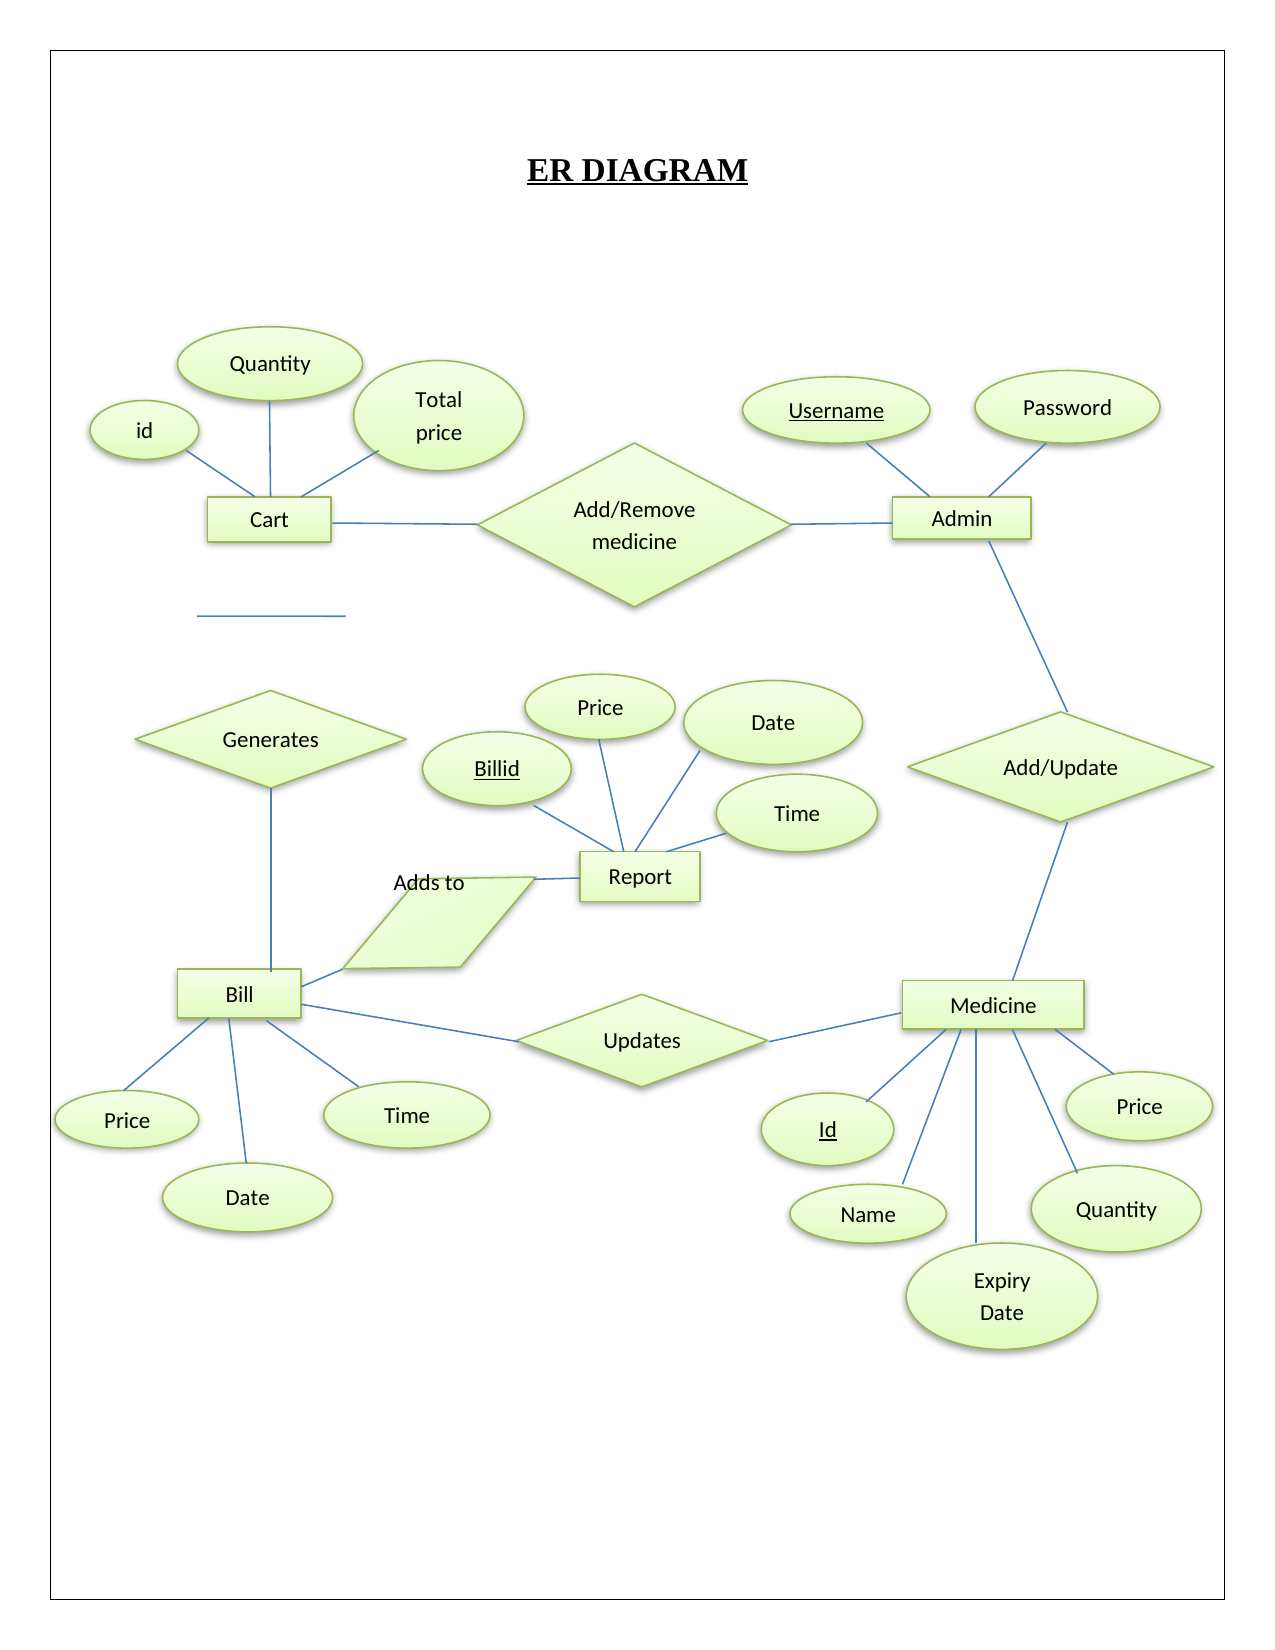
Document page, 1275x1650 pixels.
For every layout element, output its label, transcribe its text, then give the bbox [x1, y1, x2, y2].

text ER DIAGRAM [150, 150, 1125, 188]
